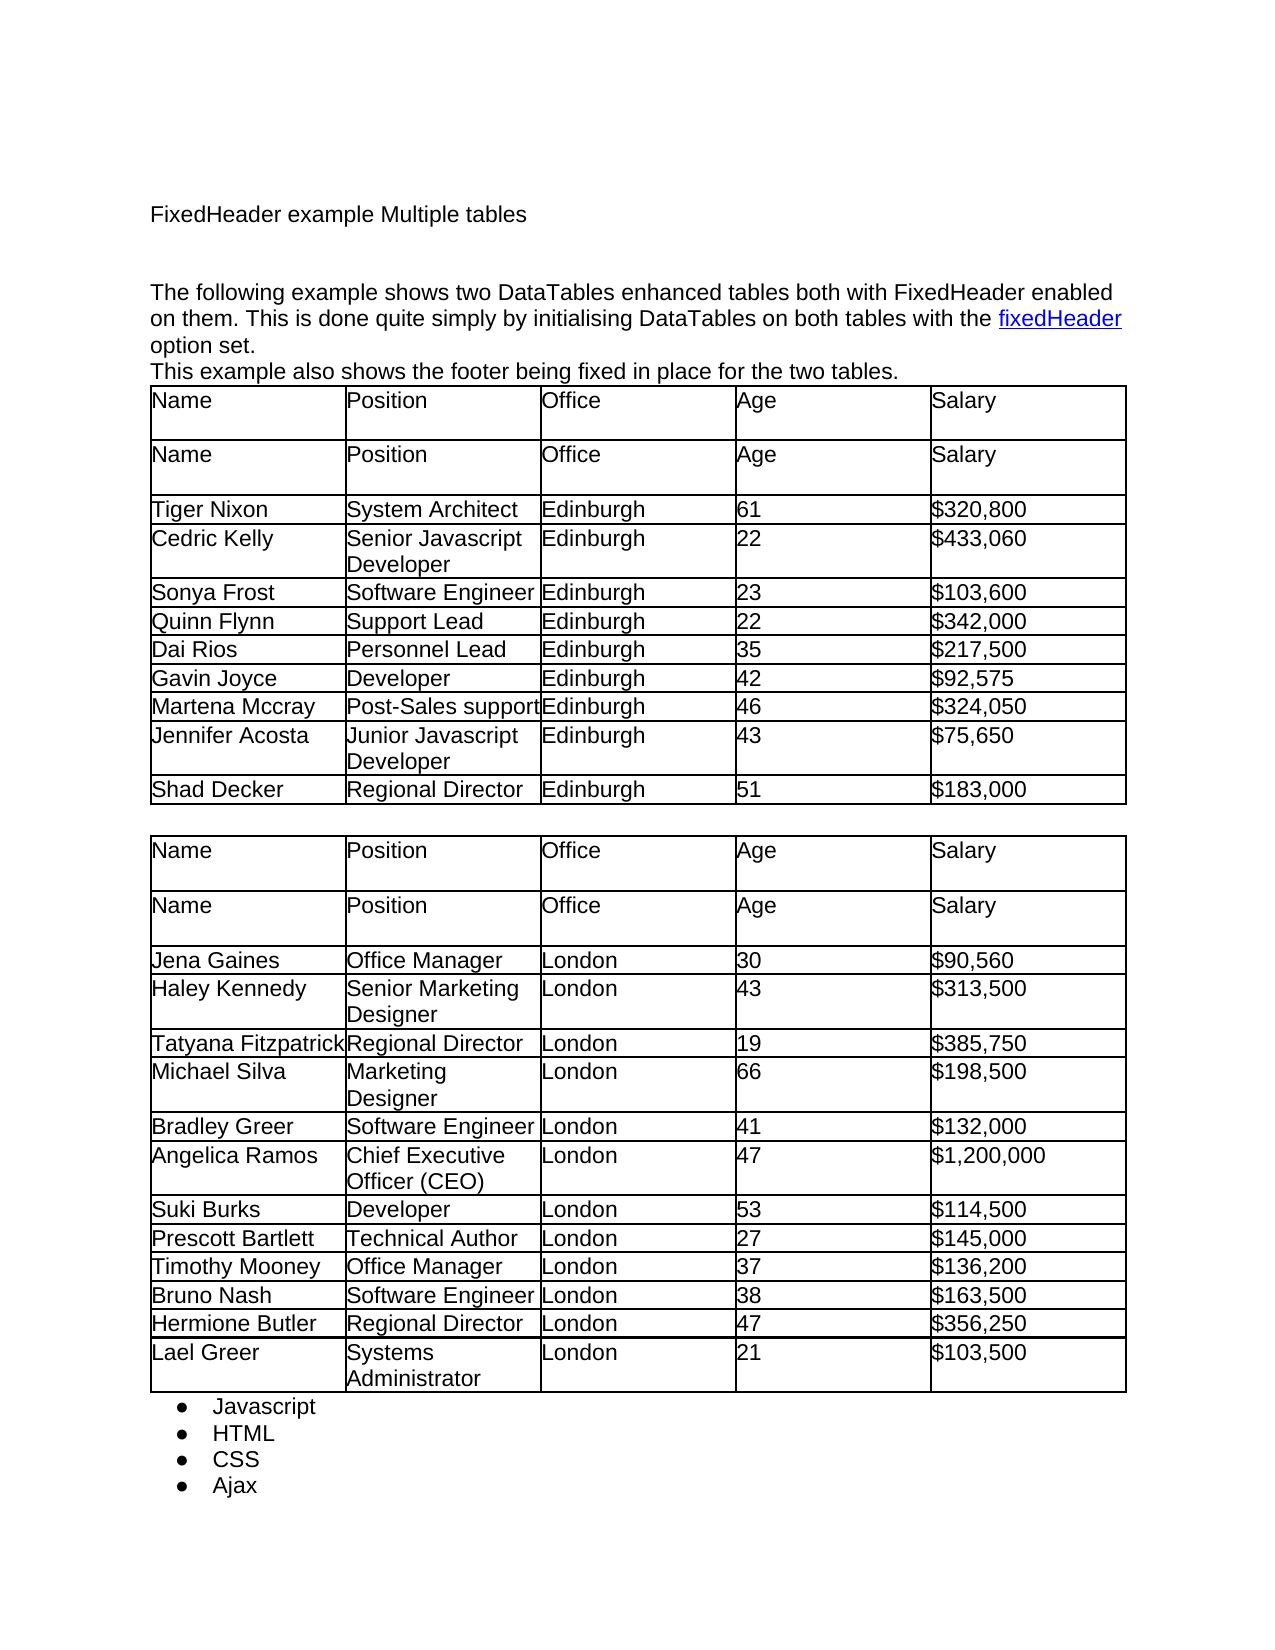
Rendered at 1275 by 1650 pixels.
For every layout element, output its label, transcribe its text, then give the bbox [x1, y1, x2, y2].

table_cell Edinburgh [542, 693, 735, 719]
table_header Salary [932, 837, 1125, 890]
table_cell $103,500 [932, 1339, 1125, 1391]
table_cell London [542, 947, 735, 973]
table_cell Jena Gaines [152, 947, 345, 973]
table_cell Office [542, 441, 735, 494]
table_cell London [542, 1310, 735, 1336]
table_cell Software Engineer [347, 1282, 540, 1308]
table_cell $145,000 [932, 1225, 1125, 1251]
table_cell Regional Director [347, 1310, 540, 1336]
table_cell 46 [737, 693, 930, 719]
table_cell $90,560 [932, 947, 1125, 973]
table_cell $1,200,000 [932, 1142, 1125, 1194]
table_cell Edinburgh [542, 579, 735, 606]
table_cell London [542, 1225, 735, 1251]
table_cell Cedric Kelly [152, 525, 345, 577]
table_cell Personnel Lead [347, 636, 540, 663]
table_cell $320,800 [932, 496, 1125, 522]
table_cell Regional Director [347, 776, 540, 803]
table_cell Developer [347, 665, 540, 691]
table_cell Name [152, 441, 345, 494]
table_cell Salary [932, 892, 1125, 944]
table_cell Tiger Nixon [152, 496, 345, 522]
list Javascript [175, 1393, 1125, 1420]
table_cell $342,000 [932, 608, 1125, 634]
table_cell $103,600 [932, 579, 1125, 606]
table_cell Haley Kennedy [152, 975, 345, 1028]
table_cell Edinburgh [542, 525, 735, 577]
table_header Salary [932, 387, 1125, 439]
table_header Office [542, 837, 735, 890]
table_cell 22 [737, 608, 930, 634]
table_cell $433,060 [932, 525, 1125, 577]
table_cell Age [737, 892, 930, 944]
table_cell 41 [737, 1113, 930, 1139]
table_cell $385,750 [932, 1030, 1125, 1056]
table_cell Dai Rios [152, 636, 345, 663]
table_cell Software Engineer [347, 579, 540, 606]
table_cell Tatyana Fitzpatrick [152, 1030, 345, 1056]
table_cell Name [152, 892, 345, 944]
table_cell 23 [737, 579, 930, 606]
table_cell $356,250 [932, 1310, 1125, 1336]
text The following example shows two DataTables enhanced tables both with FixedHeader enabled on them. This is done quite simply by initialising DataTables on both tables with the fixedHeader option set. [150, 279, 1125, 358]
table_cell $75,650 [932, 722, 1125, 774]
table_header Office [542, 387, 735, 439]
table_cell $136,200 [932, 1253, 1125, 1279]
table_cell Shad Decker [152, 776, 345, 803]
table_cell London [542, 1113, 735, 1139]
table_cell Post-Sales support [347, 693, 540, 719]
table_cell Marketing Designer [347, 1058, 540, 1111]
table_cell $163,500 [932, 1282, 1125, 1308]
table_cell Quinn Flynn [152, 608, 345, 634]
table_cell London [542, 1196, 735, 1223]
table_cell London [542, 975, 735, 1028]
table_header Position [347, 837, 540, 890]
table_cell $217,500 [932, 636, 1125, 663]
table_cell Edinburgh [542, 722, 735, 774]
table_cell Technical Author [347, 1225, 540, 1251]
table_cell Prescott Bartlett [152, 1225, 345, 1251]
table_cell 38 [737, 1282, 930, 1308]
table_header Age [737, 837, 930, 890]
table_cell Edinburgh [542, 636, 735, 663]
table_cell Senior Javascript Developer [347, 525, 540, 577]
table_cell Regional Director [347, 1030, 540, 1056]
text This example also shows the footer being fixed in place for the two tables. [150, 358, 1125, 384]
table_cell Office [542, 892, 735, 944]
list HTML [175, 1420, 1125, 1446]
table_header Name [152, 387, 345, 439]
table_cell Position [347, 441, 540, 494]
table_cell $114,500 [932, 1196, 1125, 1223]
table_cell Edinburgh [542, 776, 735, 803]
table_cell Martena Mccray [152, 693, 345, 719]
table_cell Developer [347, 1196, 540, 1223]
table_cell 37 [737, 1253, 930, 1279]
table_cell Junior Javascript Developer [347, 722, 540, 774]
table_cell 61 [737, 496, 930, 522]
table_cell Gavin Joyce [152, 665, 345, 691]
table_cell Bradley Greer [152, 1113, 345, 1139]
table_cell 51 [737, 776, 930, 803]
table_cell 43 [737, 975, 930, 1028]
table_cell Salary [932, 441, 1125, 494]
table_cell Edinburgh [542, 496, 735, 522]
table_cell 43 [737, 722, 930, 774]
table_cell London [542, 1339, 735, 1391]
table_cell 27 [737, 1225, 930, 1251]
table_cell Office Manager [347, 1253, 540, 1279]
table_cell Suki Burks [152, 1196, 345, 1223]
table_cell 53 [737, 1196, 930, 1223]
table_cell $183,000 [932, 776, 1125, 803]
table_cell $92,575 [932, 665, 1125, 691]
table_cell London [542, 1030, 735, 1056]
table_cell 35 [737, 636, 930, 663]
table_cell 30 [737, 947, 930, 973]
table_header Age [737, 387, 930, 439]
table_cell 42 [737, 665, 930, 691]
table_cell Support Lead [347, 608, 540, 634]
table_cell 66 [737, 1058, 930, 1111]
table_cell 21 [737, 1339, 930, 1391]
table_cell $132,000 [932, 1113, 1125, 1139]
table_cell Timothy Mooney [152, 1253, 345, 1279]
table_cell Systems Administrator [347, 1339, 540, 1391]
text FixedHeader example Multiple tables [150, 201, 1125, 228]
table_cell Bruno Nash [152, 1282, 345, 1308]
table_cell London [542, 1253, 735, 1279]
table_cell Position [347, 892, 540, 944]
table_cell Age [737, 441, 930, 494]
table_cell Jennifer Acosta [152, 722, 345, 774]
table_cell Software Engineer [347, 1113, 540, 1139]
table_cell 47 [737, 1310, 930, 1336]
table_cell $198,500 [932, 1058, 1125, 1111]
table_cell Angelica Ramos [152, 1142, 345, 1194]
table_cell London [542, 1282, 735, 1308]
table_cell System Architect [347, 496, 540, 522]
table_cell Lael Greer [152, 1339, 345, 1391]
table_cell London [542, 1142, 735, 1194]
table_cell $313,500 [932, 975, 1125, 1028]
table_cell 22 [737, 525, 930, 577]
list CSS [175, 1446, 1125, 1472]
table_cell Office Manager [347, 947, 540, 973]
table_cell Michael Silva [152, 1058, 345, 1111]
table_cell Edinburgh [542, 608, 735, 634]
table_header Name [152, 837, 345, 890]
table_cell 47 [737, 1142, 930, 1194]
table_cell London [542, 1058, 735, 1111]
table_cell Chief Executive Officer (CEO) [347, 1142, 540, 1194]
table_cell Hermione Butler [152, 1310, 345, 1336]
table_cell Senior Marketing Designer [347, 975, 540, 1028]
table_cell $324,050 [932, 693, 1125, 719]
table_cell 19 [737, 1030, 930, 1056]
list Ajax [175, 1472, 1125, 1499]
table_header Position [347, 387, 540, 439]
table_cell Edinburgh [542, 665, 735, 691]
table_cell Sonya Frost [152, 579, 345, 606]
